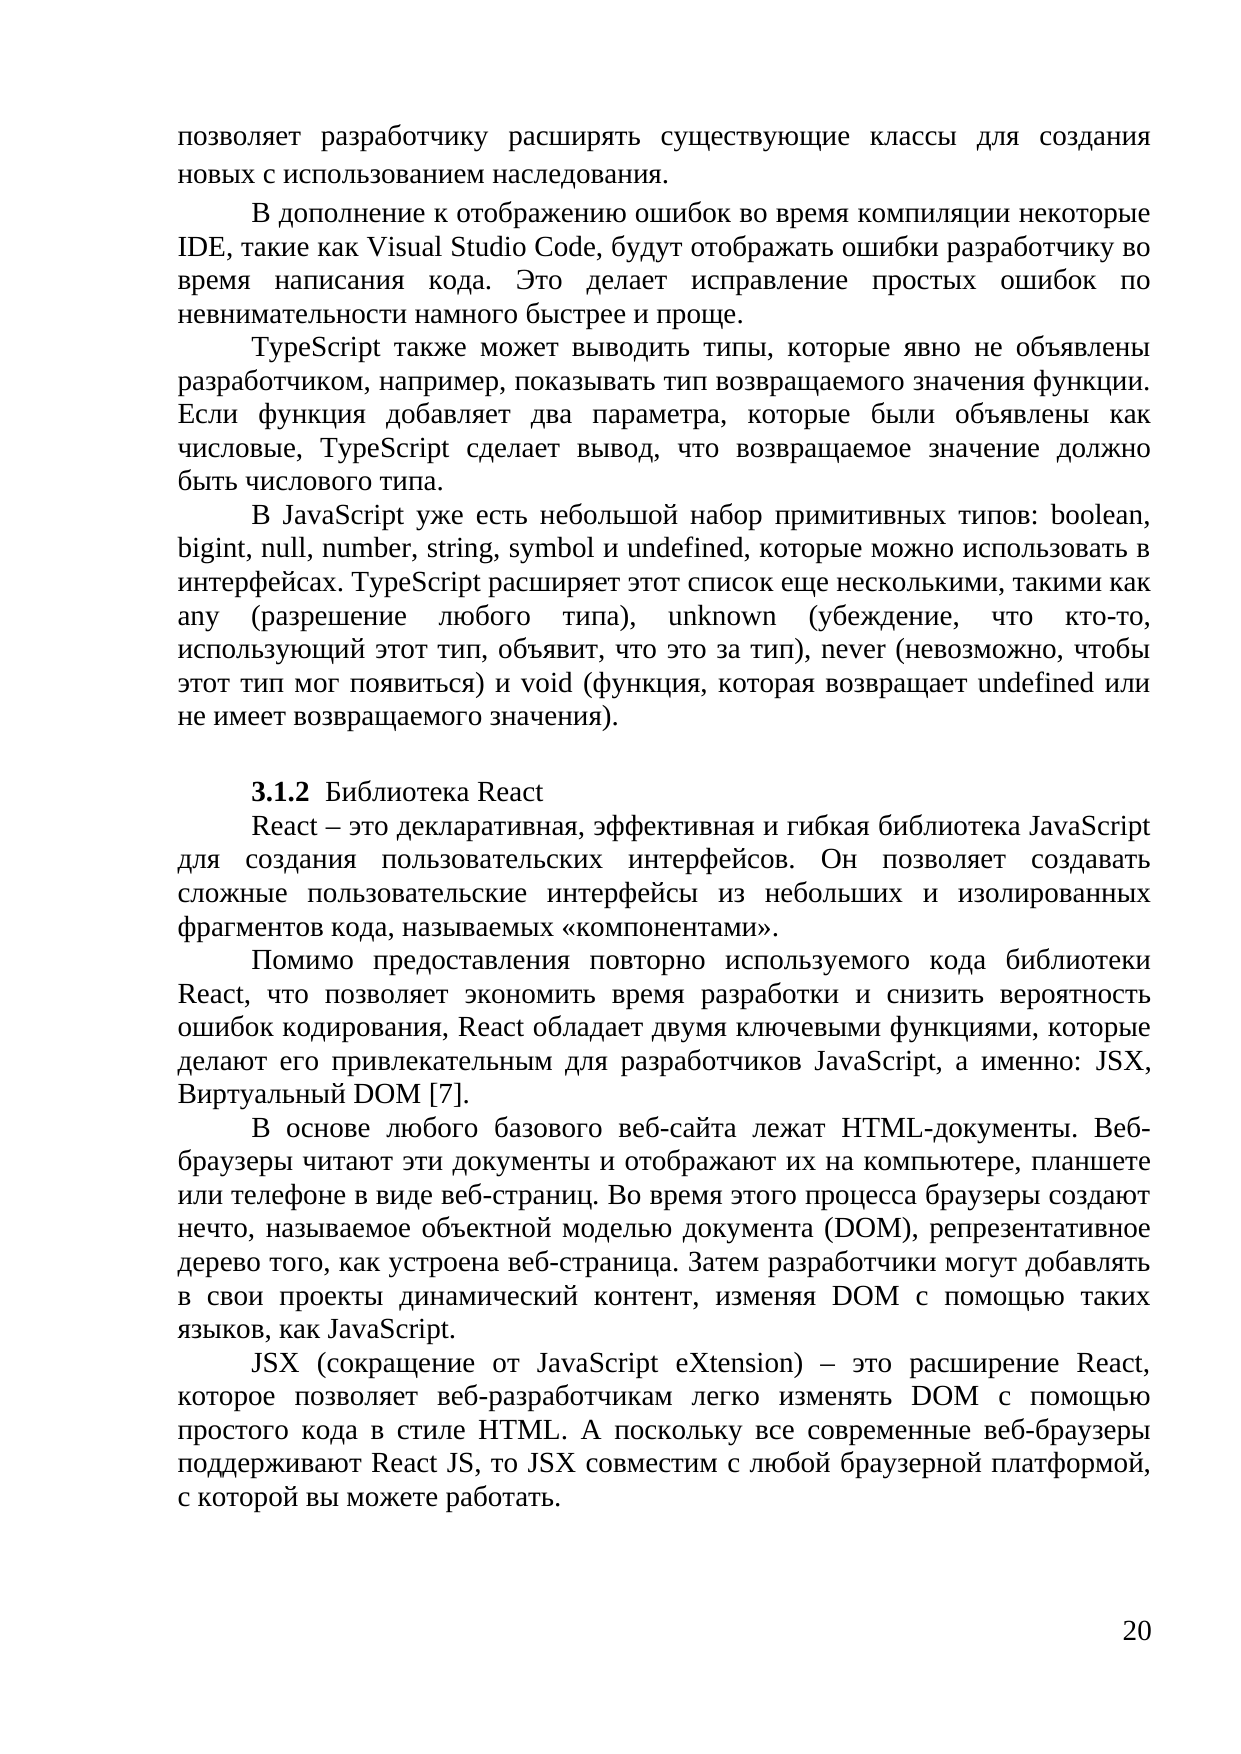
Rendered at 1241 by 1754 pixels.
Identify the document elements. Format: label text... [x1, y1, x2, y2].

text JSX (сокращение от JavaScript eXtension) – это расширение React, которое позволяет веб-разработчикам легко изменять DOM с помощью простого кода в стиле HTML. А поскольку все современные веб-браузеры поддерживают React JS, то JSX совместим с любой браузерной платформой, с которой вы можете работать. [177, 1345, 1152, 1512]
text TypeScript также может выводить типы, которые явно не объявлены разработчиком, например, показывать тип возвращаемого значения функции. Если функция добавляет два параметра, которые были объявлены как числовые, TypeScript сделает вывод, что возвращаемое значение должно быть числового типа. [177, 329, 1152, 497]
subtitle Библиотека React [251, 774, 1152, 808]
text В дополнение к отображению ошибок во время компиляции некоторые IDE, такие как Visual Studio Code, будут отображать ошибки разработчику во время написания кода. Это делает исправление простых ошибок по невнимательности намного быстрее и проще. [177, 195, 1152, 329]
text В основе любого базового веб-сайта лежат HTML-документы. Веб-браузеры читают эти документы и отображают их на компьютере, планшете или телефоне в виде веб-страниц. Во время этого процесса браузеры создают нечто, называемое объектной моделью документа (DOM), репрезентативное дерево того, как устроена веб-страница. Затем разработчики могут добавлять в свои проекты динамический контент, изменяя DOM с помощью таких языков, как JavaScript. [177, 1110, 1152, 1345]
text В JavaScript уже есть небольшой набор примитивных типов: boolean, bigint, null, number, string, symbol и undefined, которые можно использовать в интерфейсах. TypeScript расширяет этот список еще несколькими, такими как any (разрешение любого типа), unknown (убеждение, что кто-то, использующий этот тип, объявит, что это за тип), never (невозможно, чтобы этот тип мог появиться) и void (функция, которая возвращает undefined или не имеет возвращаемого значения). [177, 497, 1152, 732]
text Помимо предоставления повторно используемого кода библиотеки React, что позволяет экономить время разработки и снизить вероятность ошибок кодирования, React обладает двумя ключевыми функциями, которые делают его привлекательным для разработчиков JavaScript, а именно: JSX, Виртуальный DOM [7]. [177, 942, 1152, 1110]
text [177, 118, 1152, 190]
text React – это декларативная, эффективная и гибкая библиотека JavaScript для создания пользовательских интерфейсов. Он позволяет создавать сложные пользовательские интерфейсы из небольших и изолированных фрагментов кода, называемых «компонентами». [177, 808, 1152, 942]
